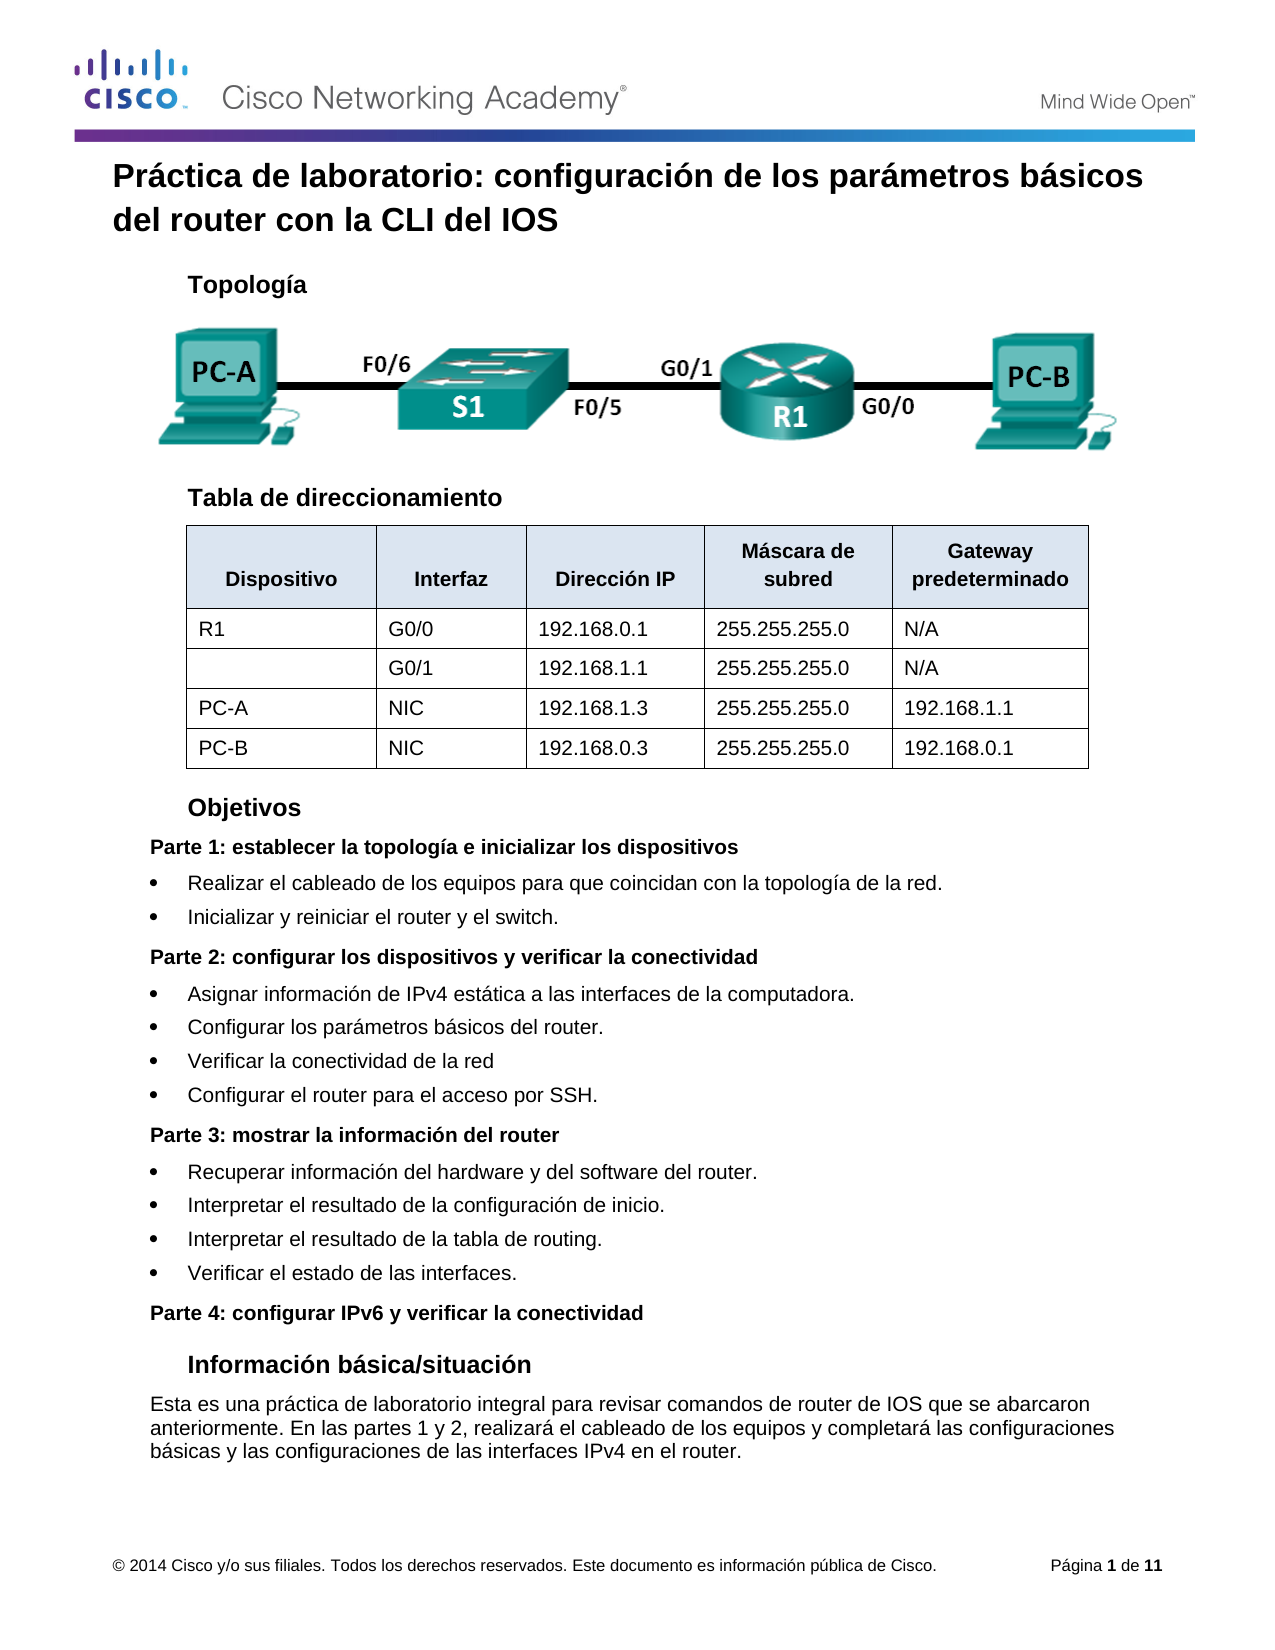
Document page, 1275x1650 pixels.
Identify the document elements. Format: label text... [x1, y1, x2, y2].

text Interpretar el resultado de la tabla de routing. [150, 1227, 1162, 1251]
table_cell 255.255.255.0 [705, 609, 892, 648]
text Verificar el estado de las interfaces. [150, 1261, 1162, 1285]
table_cell N/A [893, 649, 1088, 688]
table_cell 255.255.255.0 [705, 649, 892, 688]
text Tabla de direccionamiento [112, 483, 1162, 512]
title Práctica de laboratorio: configuración de los parámetros básicos del router con la CLI del IOS [112, 156, 1162, 239]
table_cell N/A [893, 609, 1088, 648]
text Configurar los parámetros básicos del router. [150, 1015, 1162, 1039]
table_cell NIC [377, 689, 526, 728]
table_cell 255.255.255.0 [705, 729, 892, 768]
picture [153, 323, 1122, 455]
table_cell 192.168.0.1 [893, 729, 1088, 768]
table_cell 255.255.255.0 [705, 689, 892, 728]
text Recuperar información del hardware y del software del router. [150, 1159, 1162, 1183]
table_header Dirección IP [527, 526, 704, 608]
table_cell R1 [187, 609, 376, 648]
table_cell PC-A [187, 689, 376, 728]
text Parte 2: configurar los dispositivos y verificar la conectividad [150, 945, 1162, 969]
table_cell PC-B [187, 729, 376, 768]
table_cell G0/1 [377, 649, 526, 688]
table_cell [187, 649, 376, 688]
table_cell G0/0 [377, 609, 526, 648]
text Realizar el cableado de los equipos para que coincidan con la topología de la red. [150, 871, 1162, 895]
text Topología [112, 269, 1162, 298]
table_cell 192.168.0.3 [527, 729, 704, 768]
text Inicializar y reiniciar el router y el switch. [150, 905, 1162, 929]
text Configurar el router para el acceso por SSH. [150, 1083, 1162, 1107]
table_cell 192.168.1.1 [893, 689, 1088, 728]
text Esta es una práctica de laboratorio integral para revisar comandos de router de IOS que se abarcaron anteriormente. En las partes 1 y 2, realizará el cableado de los equipos y completará las configuraciones básicas y las configuraciones de las interfaces IPv4 en el router. [150, 1391, 1162, 1463]
table_cell 192.168.1.1 [527, 649, 704, 688]
table_cell NIC [377, 729, 526, 768]
table_header Máscara de subred [705, 526, 892, 608]
text Información básica/situación [112, 1350, 1162, 1379]
text Objetivos [112, 793, 1162, 822]
text Parte 3: mostrar la información del router [150, 1123, 1162, 1147]
text Parte 4: configurar IPv6 y verificar la conectividad [150, 1301, 1162, 1325]
table_header Dispositivo [187, 526, 376, 608]
text Asignar información de IPv4 estática a las interfaces de la computadora. [150, 981, 1162, 1005]
picture [0, 30, 1273, 142]
text Verificar la conectividad de la red [150, 1049, 1162, 1073]
text Interpretar el resultado de la configuración de inicio. [150, 1193, 1162, 1217]
text Parte 1: establecer la topología e inicializar los dispositivos [150, 834, 1162, 858]
table_header Interfaz [377, 526, 526, 608]
table_cell 192.168.0.1 [527, 609, 704, 648]
table_header Gateway predeterminado [893, 526, 1088, 608]
table_cell 192.168.1.3 [527, 689, 704, 728]
